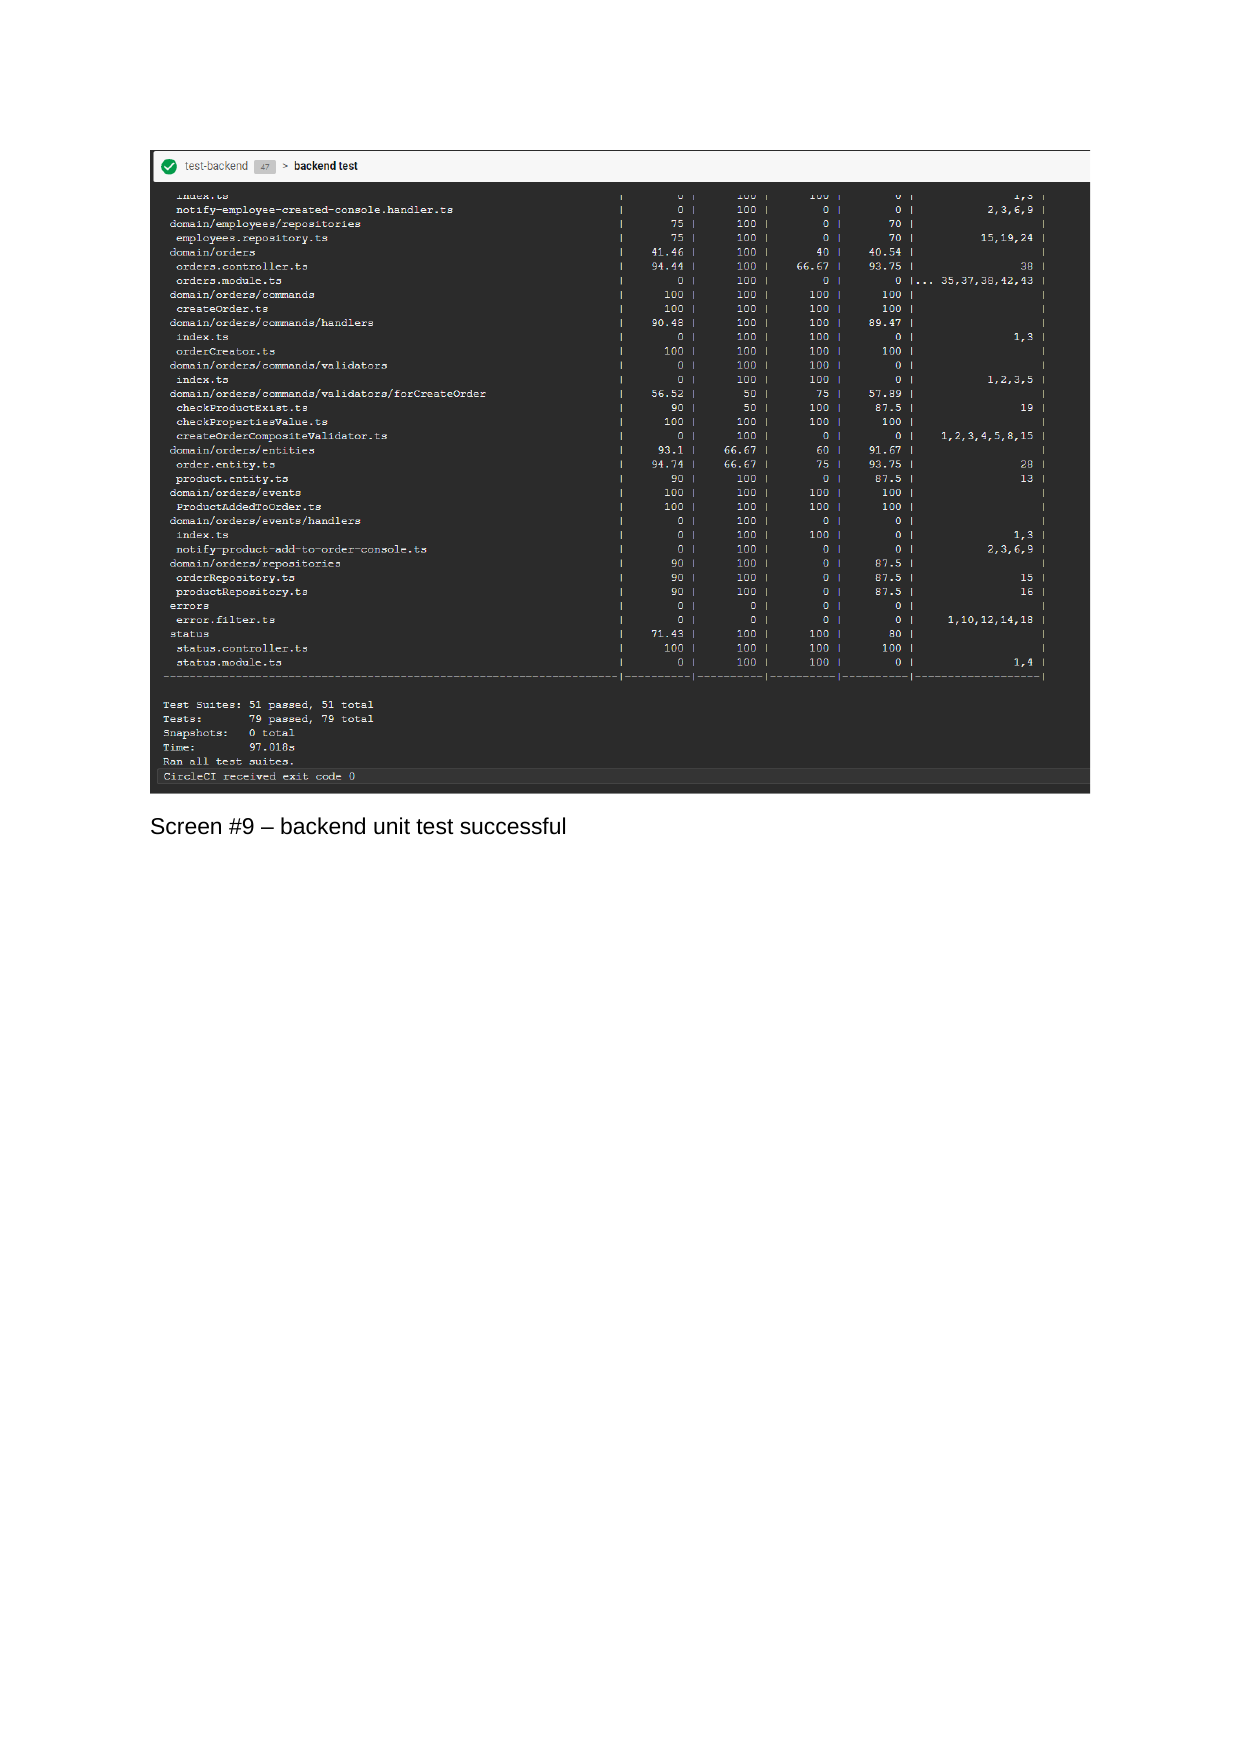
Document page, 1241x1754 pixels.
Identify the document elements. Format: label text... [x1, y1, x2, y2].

text Screen #9 – backend unit test successful [150, 813, 1090, 839]
picture [150, 150, 1091, 794]
